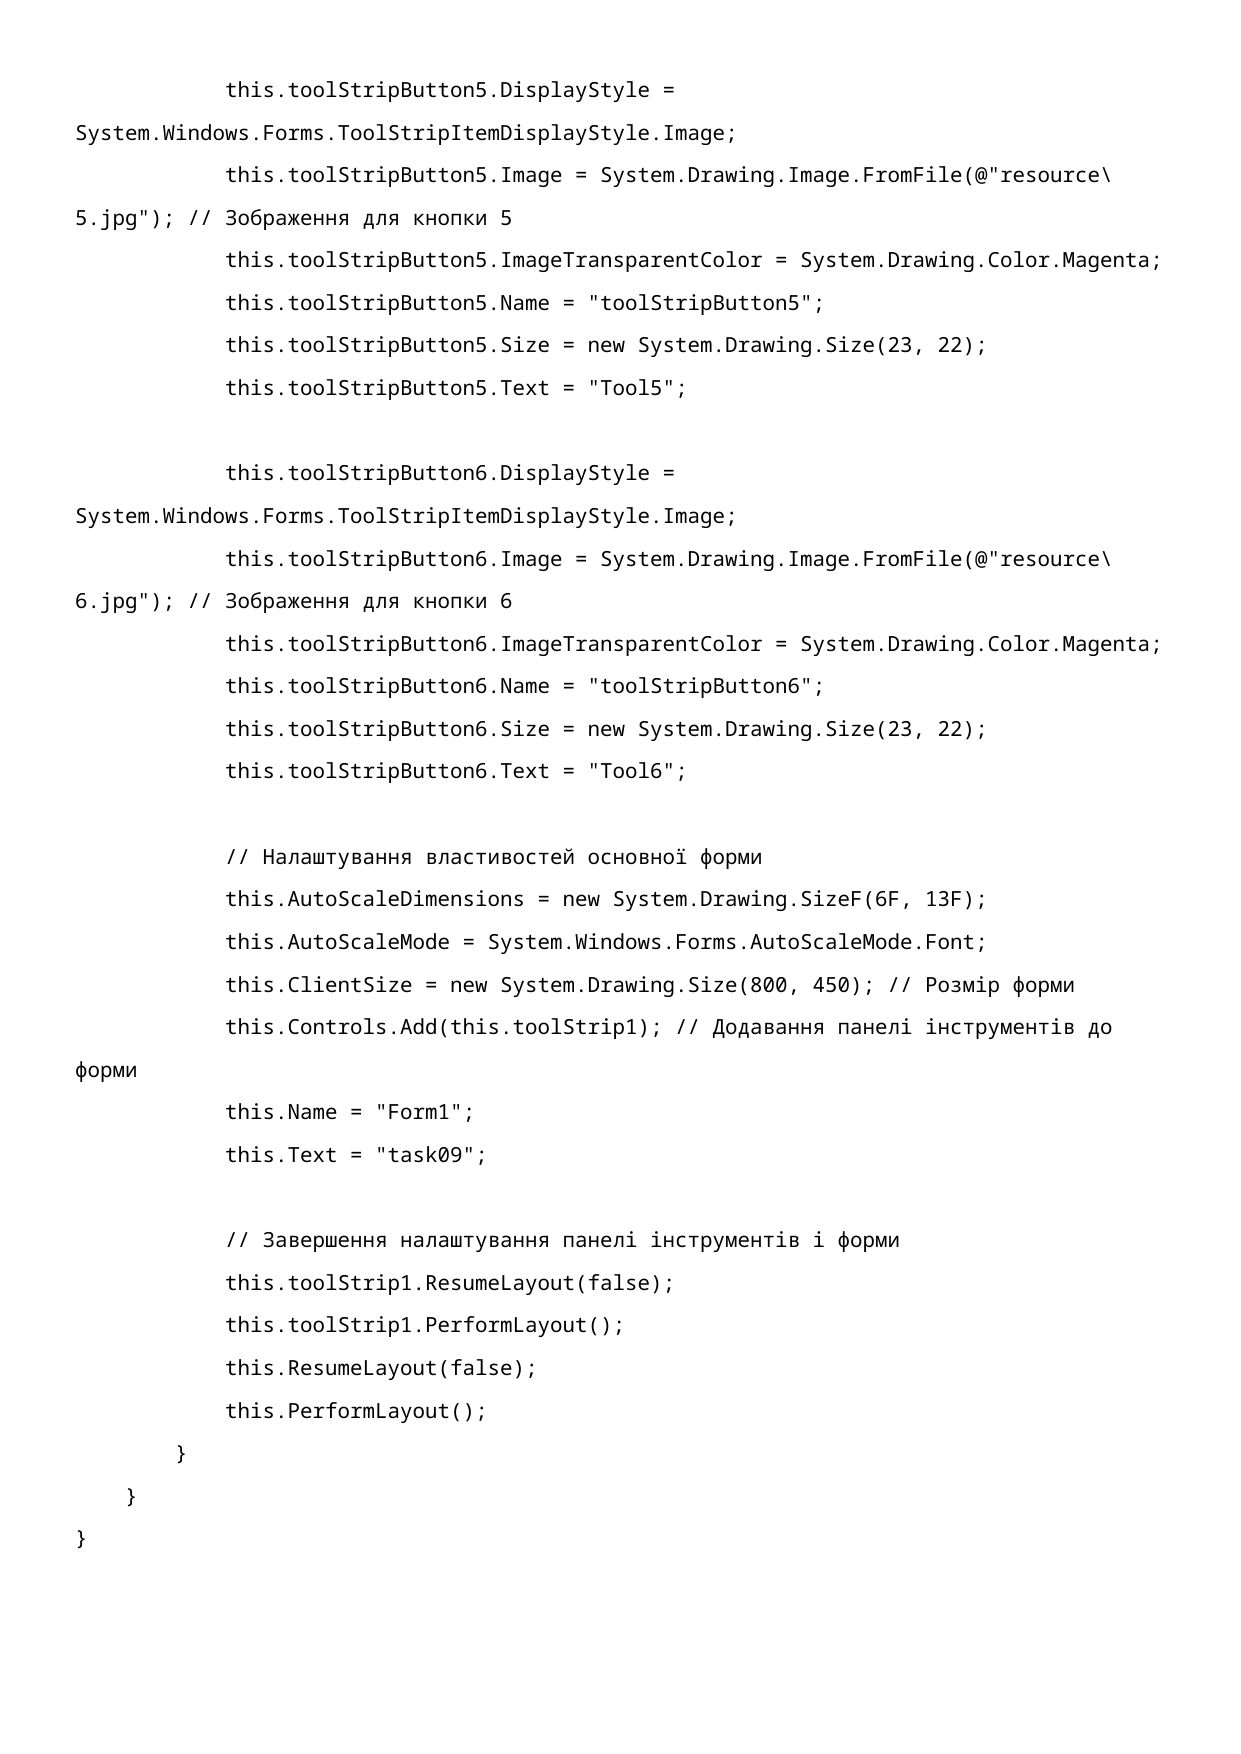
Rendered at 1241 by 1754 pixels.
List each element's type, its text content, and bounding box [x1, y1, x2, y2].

text this.toolStripButton6.Name = "toolStripButton6"; [75, 671, 1165, 700]
text this.toolStripButton5.Text = "Tool5"; [75, 373, 1165, 402]
text this.toolStripButton5.DisplayStyle = System.Windows.Forms.ToolStripItemDisplayStyle.Image; [75, 75, 1165, 146]
text // Налаштування властивостей основної форми [75, 842, 1165, 870]
text this.Text = "task09"; [75, 1140, 1165, 1168]
text this.toolStrip1.ResumeLayout(false); [75, 1268, 1165, 1296]
text this.Name = "Form1"; [75, 1097, 1165, 1126]
text this.toolStripButton6.Text = "Tool6"; [75, 757, 1165, 785]
text this.AutoScaleDimensions = new System.Drawing.SizeF(6F, 13F); [75, 884, 1165, 913]
text this.ClientSize = new System.Drawing.Size(800, 450); // Розмір форми [75, 970, 1165, 998]
text } [75, 1481, 1165, 1509]
text this.toolStripButton6.Image = System.Drawing.Image.FromFile(@"resource\6.jpg"); // Зображення для кнопки 6 [75, 544, 1165, 615]
text this.ResumeLayout(false); [75, 1353, 1165, 1382]
text } [75, 1438, 1165, 1467]
text // Завершення налаштування панелі інструментів і форми [75, 1225, 1165, 1254]
text this.toolStripButton6.ImageTransparentColor = System.Drawing.Color.Magenta; [75, 629, 1165, 657]
text this.Controls.Add(this.toolStrip1); // Додавання панелі інструментів до форми [75, 1012, 1165, 1083]
text this.toolStripButton6.DisplayStyle = System.Windows.Forms.ToolStripItemDisplayStyle.Image; [75, 458, 1165, 529]
text } [75, 1523, 1165, 1552]
text this.toolStripButton5.ImageTransparentColor = System.Drawing.Color.Magenta; [75, 245, 1165, 274]
text this.toolStripButton5.Size = new System.Drawing.Size(23, 22); [75, 331, 1165, 359]
text this.toolStripButton6.Size = new System.Drawing.Size(23, 22); [75, 714, 1165, 742]
text this.toolStripButton5.Name = "toolStripButton5"; [75, 288, 1165, 316]
text this.PerformLayout(); [75, 1396, 1165, 1424]
text this.AutoScaleMode = System.Windows.Forms.AutoScaleMode.Font; [75, 927, 1165, 956]
text this.toolStripButton5.Image = System.Drawing.Image.FromFile(@"resource\5.jpg"); // Зображення для кнопки 5 [75, 160, 1165, 231]
text this.toolStrip1.PerformLayout(); [75, 1311, 1165, 1339]
